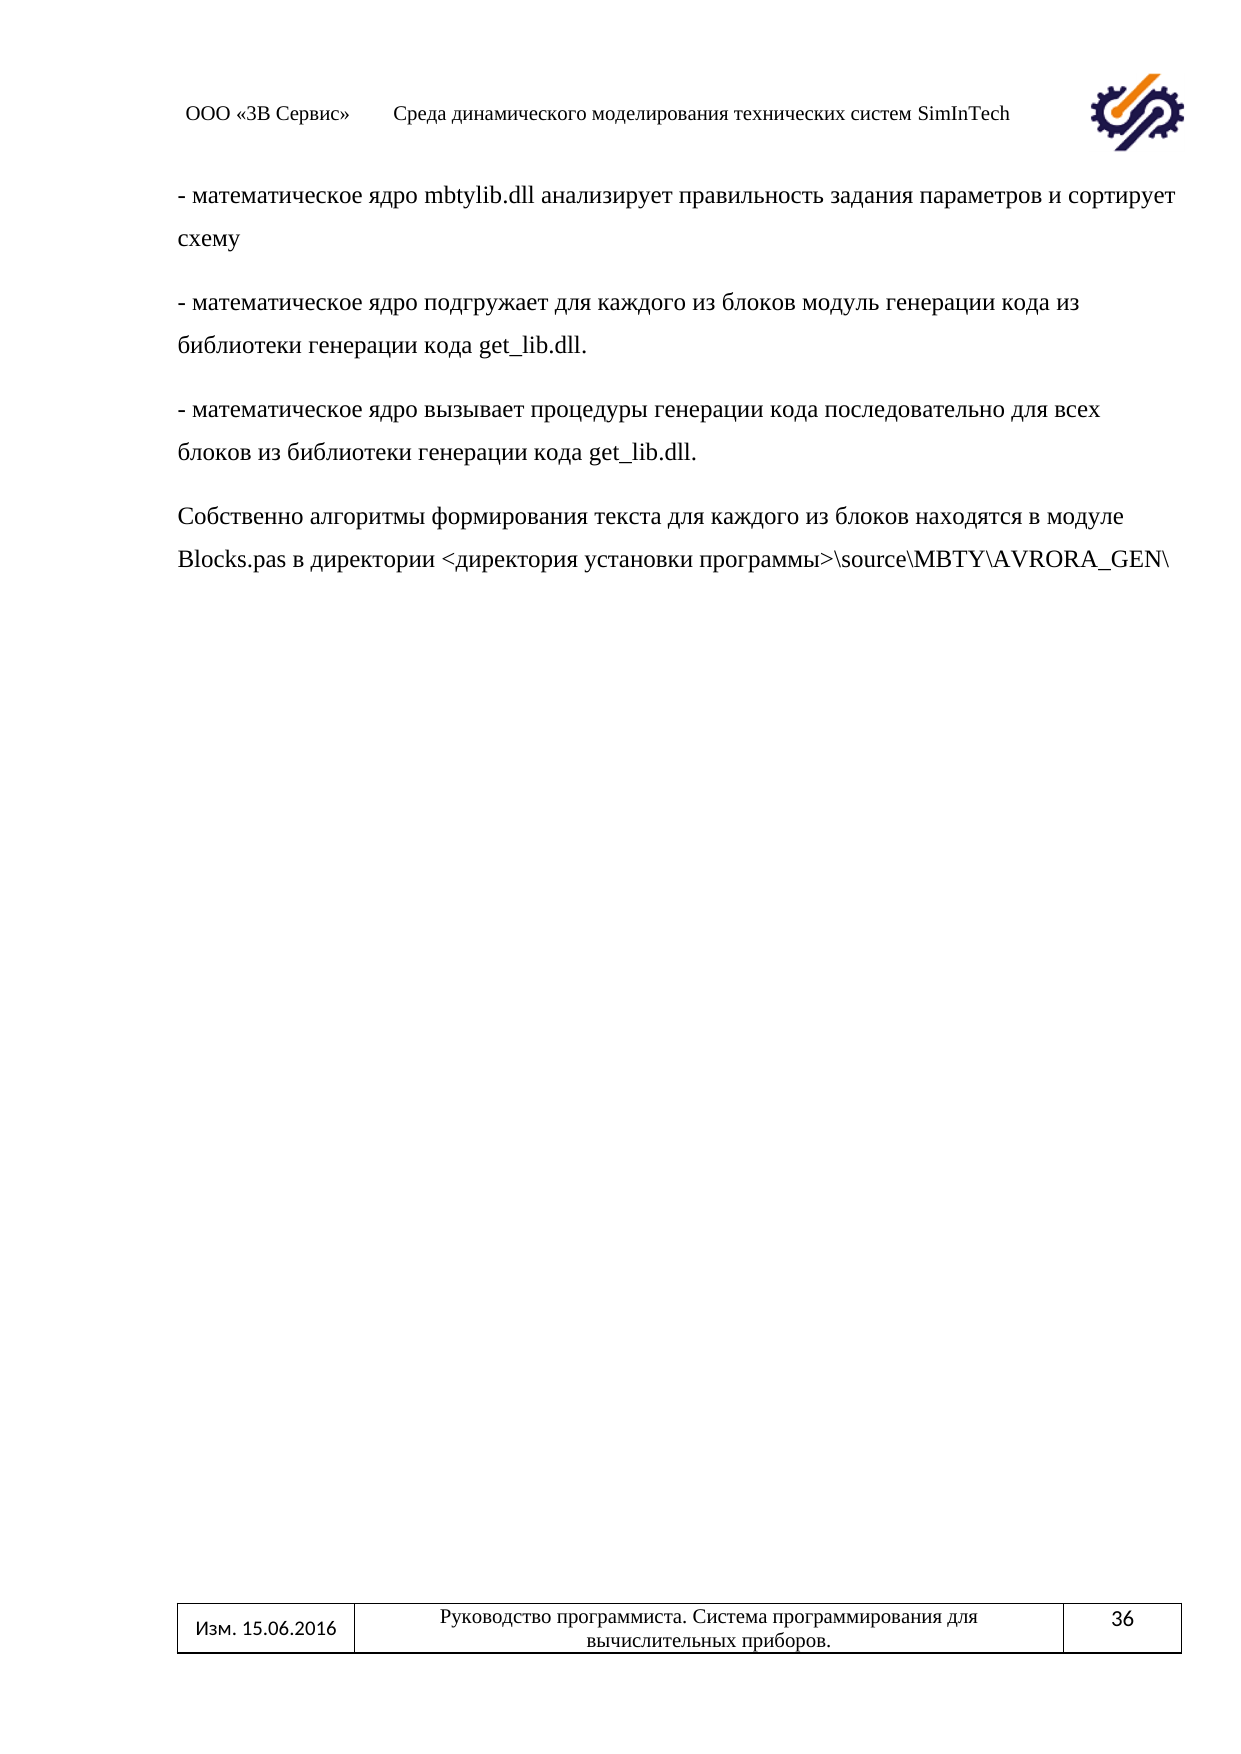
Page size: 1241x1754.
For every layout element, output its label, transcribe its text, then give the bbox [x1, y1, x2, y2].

text - математическое ядро mbtylib.dll анализирует правильность задания параметров и сортирует схему [177, 180, 1181, 252]
text - математическое ядро подгружает для каждого из блоков модуль генерации кода из библиотеки генерации кода get_lib.dll. [177, 287, 1181, 359]
text Собственно алгоритмы формирования текста для каждого из блоков находятся в модуле Blocks.pas в директории <директория установки программы>\source\MBTY\AVRORA_GEN\ [177, 501, 1181, 573]
picture [1089, 73, 1185, 152]
text - математическое ядро вызывает процедуры генерации кода последовательно для всех блоков из библиотеки генерации кода get_lib.dll. [177, 394, 1181, 466]
